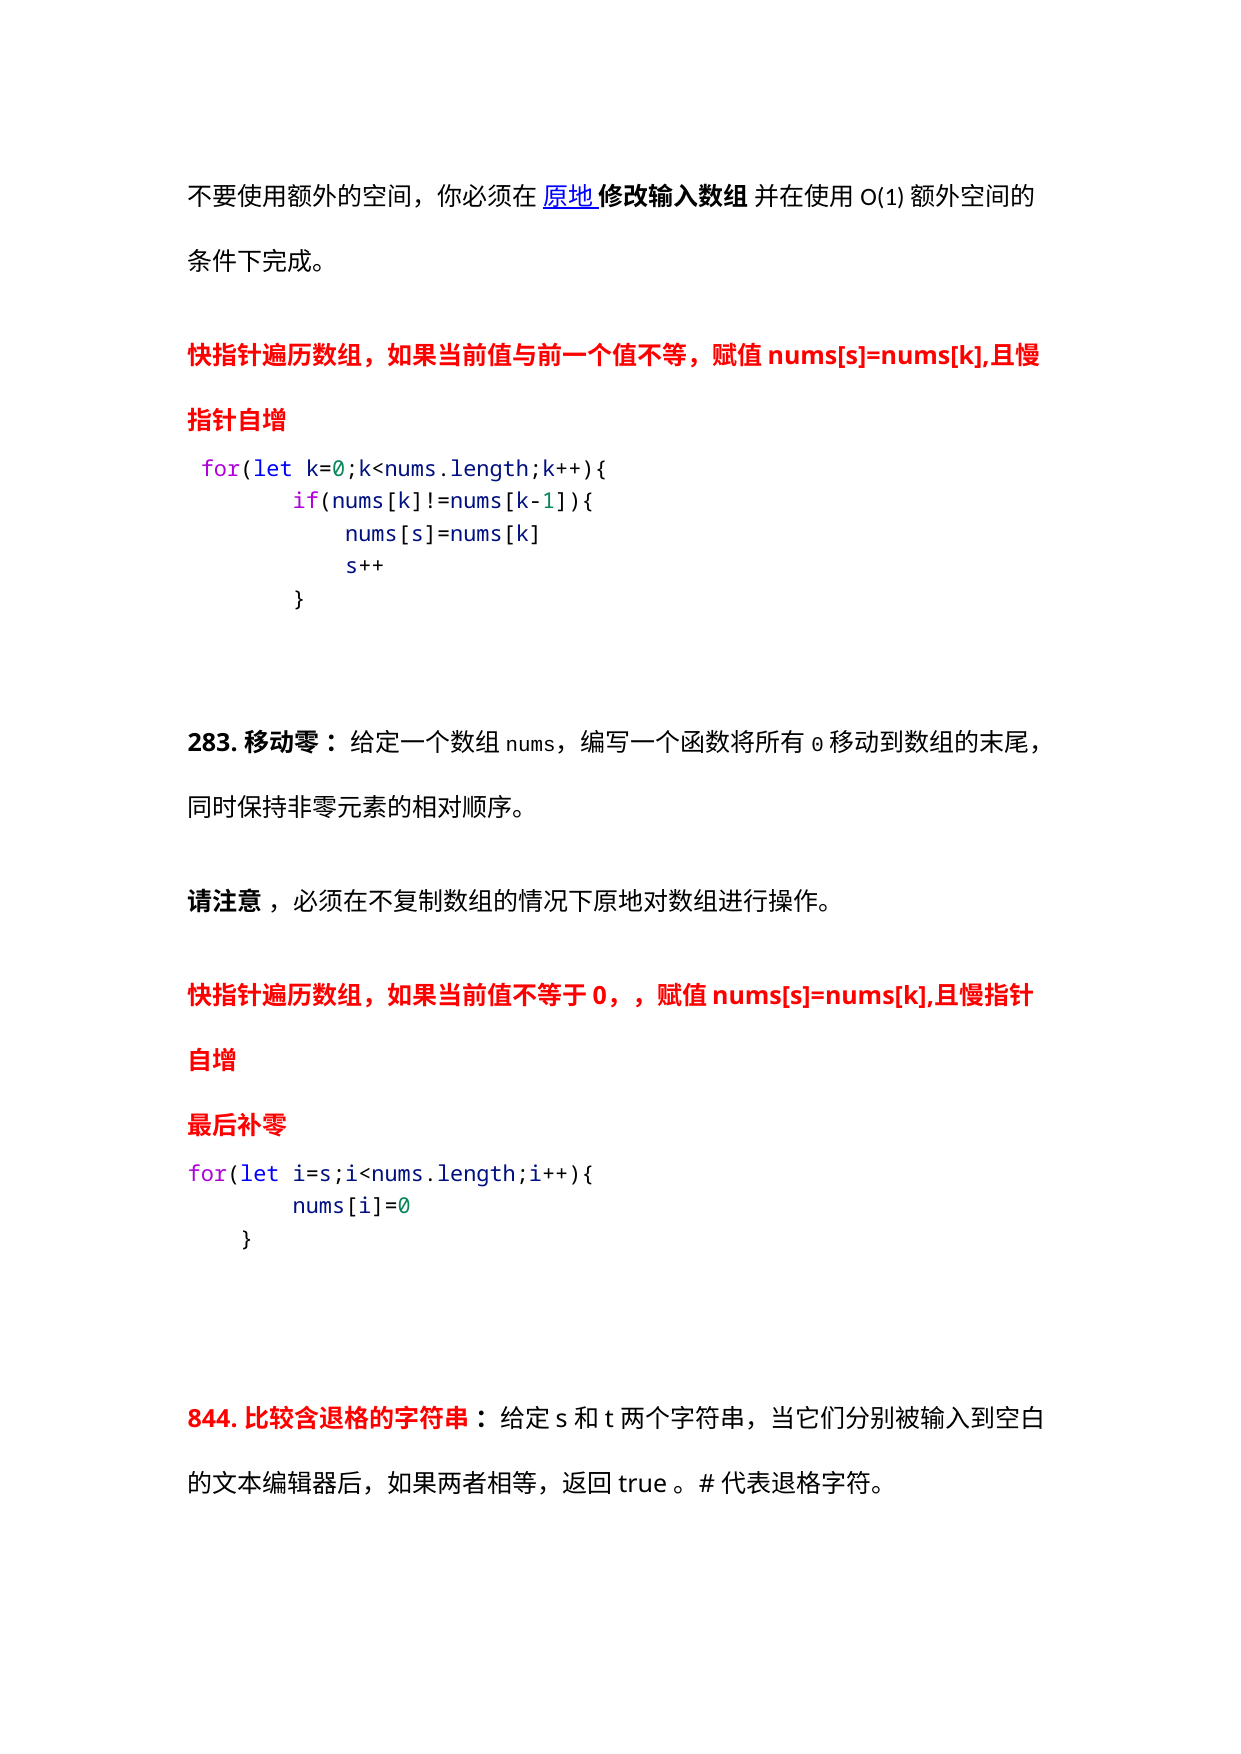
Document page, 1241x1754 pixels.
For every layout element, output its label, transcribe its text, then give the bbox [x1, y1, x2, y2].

text 请注意 ，必须在不复制数组的情况下原地对数组进行操作。 [187, 867, 1053, 932]
text if(nums[k]!=nums[k-1]){ [187, 484, 1053, 516]
text } [187, 581, 1053, 614]
list 快指针遍历数组，如果当前值不等于0，，赋值nums[s]=nums[k],且慢指针自增 [187, 961, 1053, 1091]
text s++ [187, 549, 1053, 581]
list 最后补零 [187, 1091, 1053, 1156]
text 不要使用额外的空间，你必须在 原地 修改输入数组 并在使用 O(1) 额外空间的条件下完成。 [187, 162, 1053, 292]
text nums[i]=0 [187, 1189, 1053, 1221]
text for(let i=s;i<nums.length;i++){ [187, 1156, 1053, 1189]
list 844. 比较含退格的字符串 ：给定 s 和 t 两个字符串，当它们分别被输入到空白的文本编辑器后，如果两者相等，返回 true 。# 代表退格字符。 [187, 1384, 1053, 1514]
text 283. 移动零 ：给定一个数组 nums，编写一个函数将所有 0 移动到数组的末尾，同时保持非零元素的相对顺序。 [187, 708, 1053, 838]
list 快指针遍历数组，如果当前值与前一个值不等，赋值nums[s]=nums[k],且慢指针自增 [187, 321, 1053, 451]
text nums[s]=nums[k] [187, 516, 1053, 549]
text for(let k=0;k<nums.length;k++){ [187, 451, 1053, 484]
text } [187, 1221, 1053, 1254]
